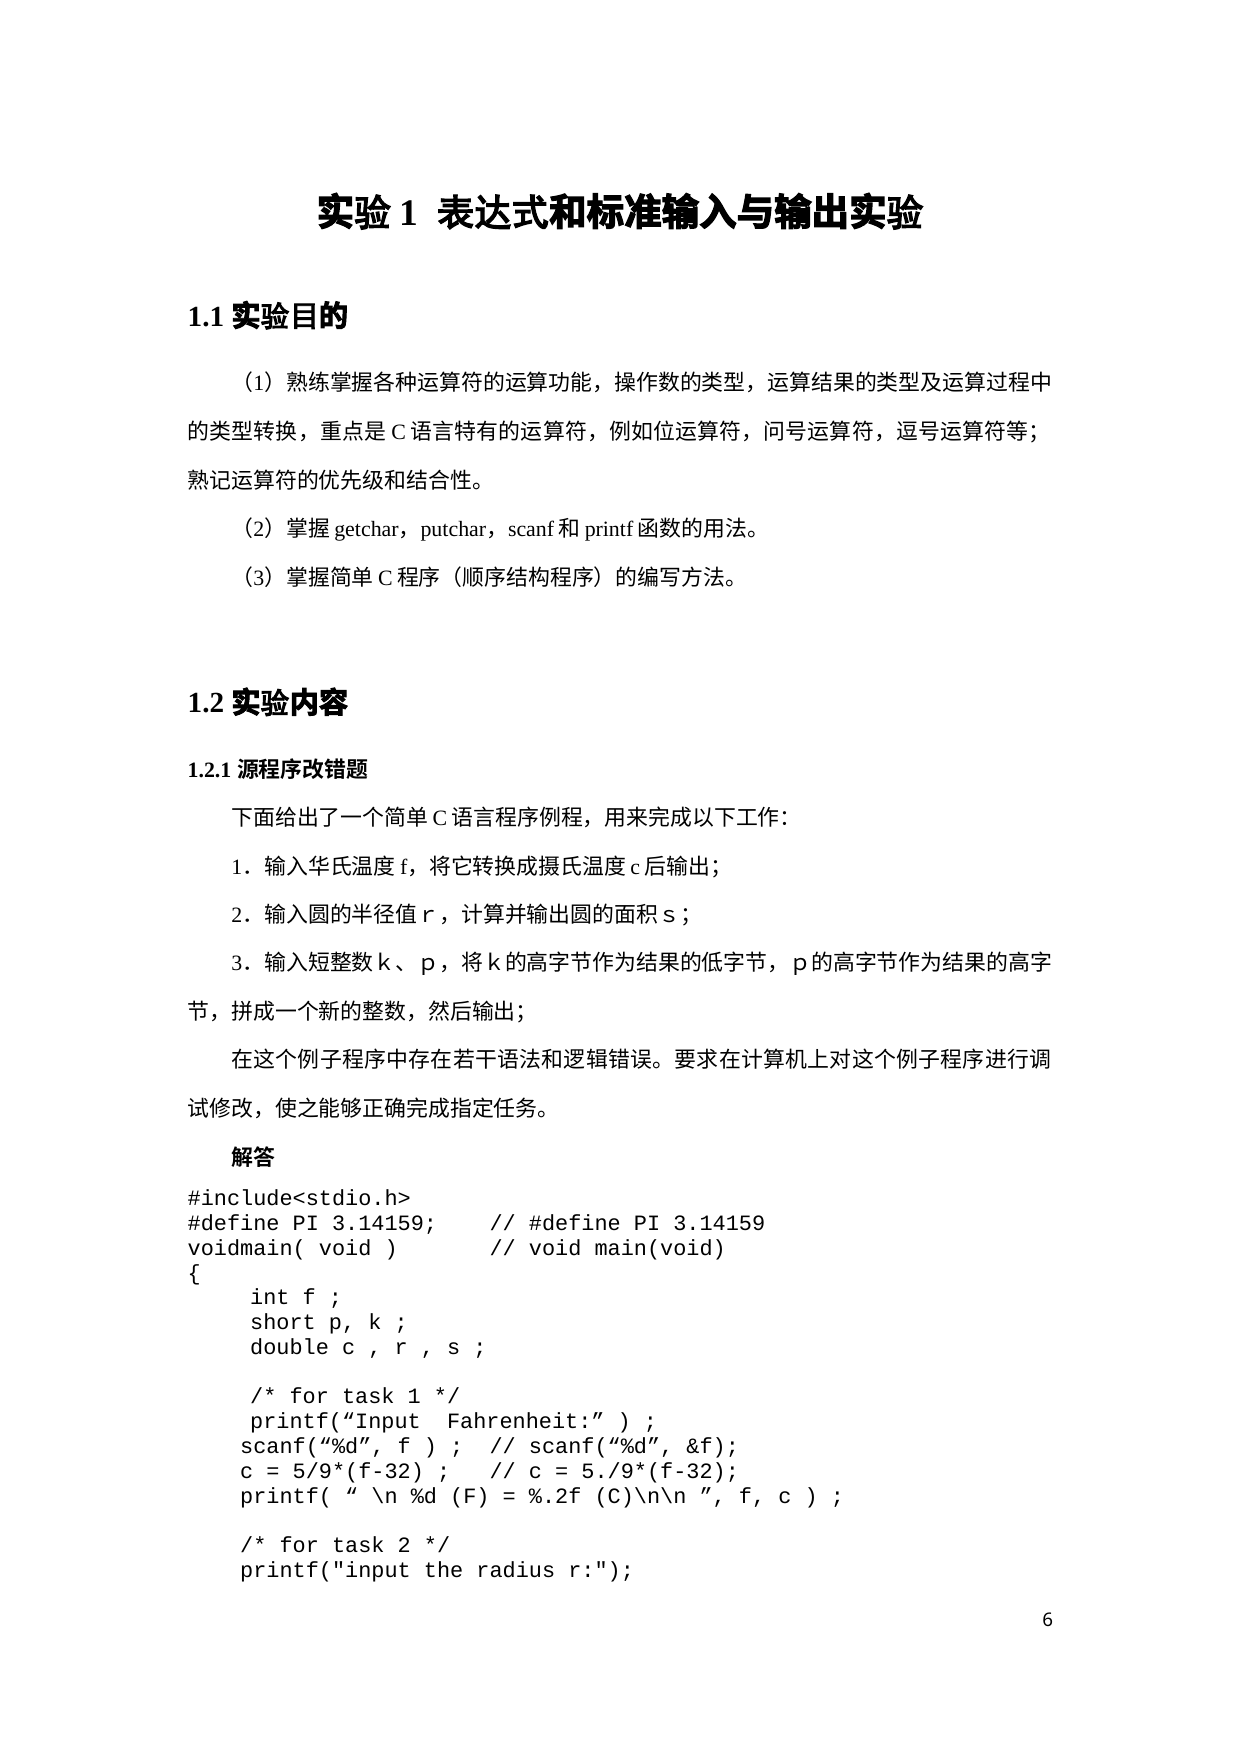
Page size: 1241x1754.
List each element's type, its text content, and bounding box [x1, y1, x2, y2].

text 3．输入短整数ｋ、ｐ，将ｋ的高字节作为结果的低字节，ｐ的高字节作为结果的高字节，拼成一个新的整数，然后输出； [187, 945, 1053, 1026]
text scanf(“%d”, f ) ; // scanf(“%d”, &f); [187, 1435, 1053, 1460]
text （3）掌握简单C程序（顺序结构程序）的编写方法。 [187, 559, 1053, 592]
text int f ; [187, 1287, 1053, 1311]
text short p, k ; [187, 1311, 1053, 1336]
subtitle 1.2 实验内容 [187, 669, 1053, 734]
text 在这个例子程序中存在若干语法和逻辑错误。要求在计算机上对这个例子程序进行调试修改，使之能够正确完成指定任务。 [187, 1042, 1053, 1123]
text printf( “ \n %d (F) = %.2f (C)\n\n ”, f, c ) ; [187, 1485, 1053, 1510]
subtitle 1.2.1 源程序改错题 [187, 752, 1053, 784]
subtitle 1.1 实验目的 [187, 282, 1053, 347]
text （1）熟练掌握各种运算符的运算功能，操作数的类型，运算结果的类型及运算过程中的类型转换，重点是C语言特有的运算符，例如位运算符，问号运算符，逗号运算符等；熟记运算符的优先级和结合性。 [187, 365, 1053, 495]
text /* for task 2 */ [187, 1534, 1053, 1559]
text #define PI 3.14159; // #define PI 3.14159 [187, 1212, 1053, 1237]
text 2．输入圆的半径值ｒ，计算并输出圆的面积ｓ； [187, 897, 1053, 929]
text { [187, 1262, 1053, 1287]
text printf(“Input Fahrenheit:” ) ; [187, 1411, 1053, 1435]
text printf("input the radius r:"); [187, 1559, 1053, 1584]
title 实验1 表达式和标准输入与输出实验 [187, 178, 1053, 243]
text 解答 [187, 1139, 1053, 1172]
text /* for task 1 */ [187, 1386, 1053, 1411]
text double c , r , s ; [187, 1336, 1053, 1361]
text voidmain( void ) // void main(void) [187, 1237, 1053, 1262]
text 下面给出了一个简单C语言程序例程，用来完成以下工作： [187, 800, 1053, 832]
text #include<stdio.h> [187, 1187, 1053, 1212]
text （2）掌握getchar，putchar，scanf和printf函数的用法。 [187, 511, 1053, 543]
text c = 5/9*(f-32) ; // c = 5./9*(f-32); [187, 1460, 1053, 1485]
text 1．输入华氏温度f，将它转换成摄氏温度c后输出； [187, 848, 1053, 881]
